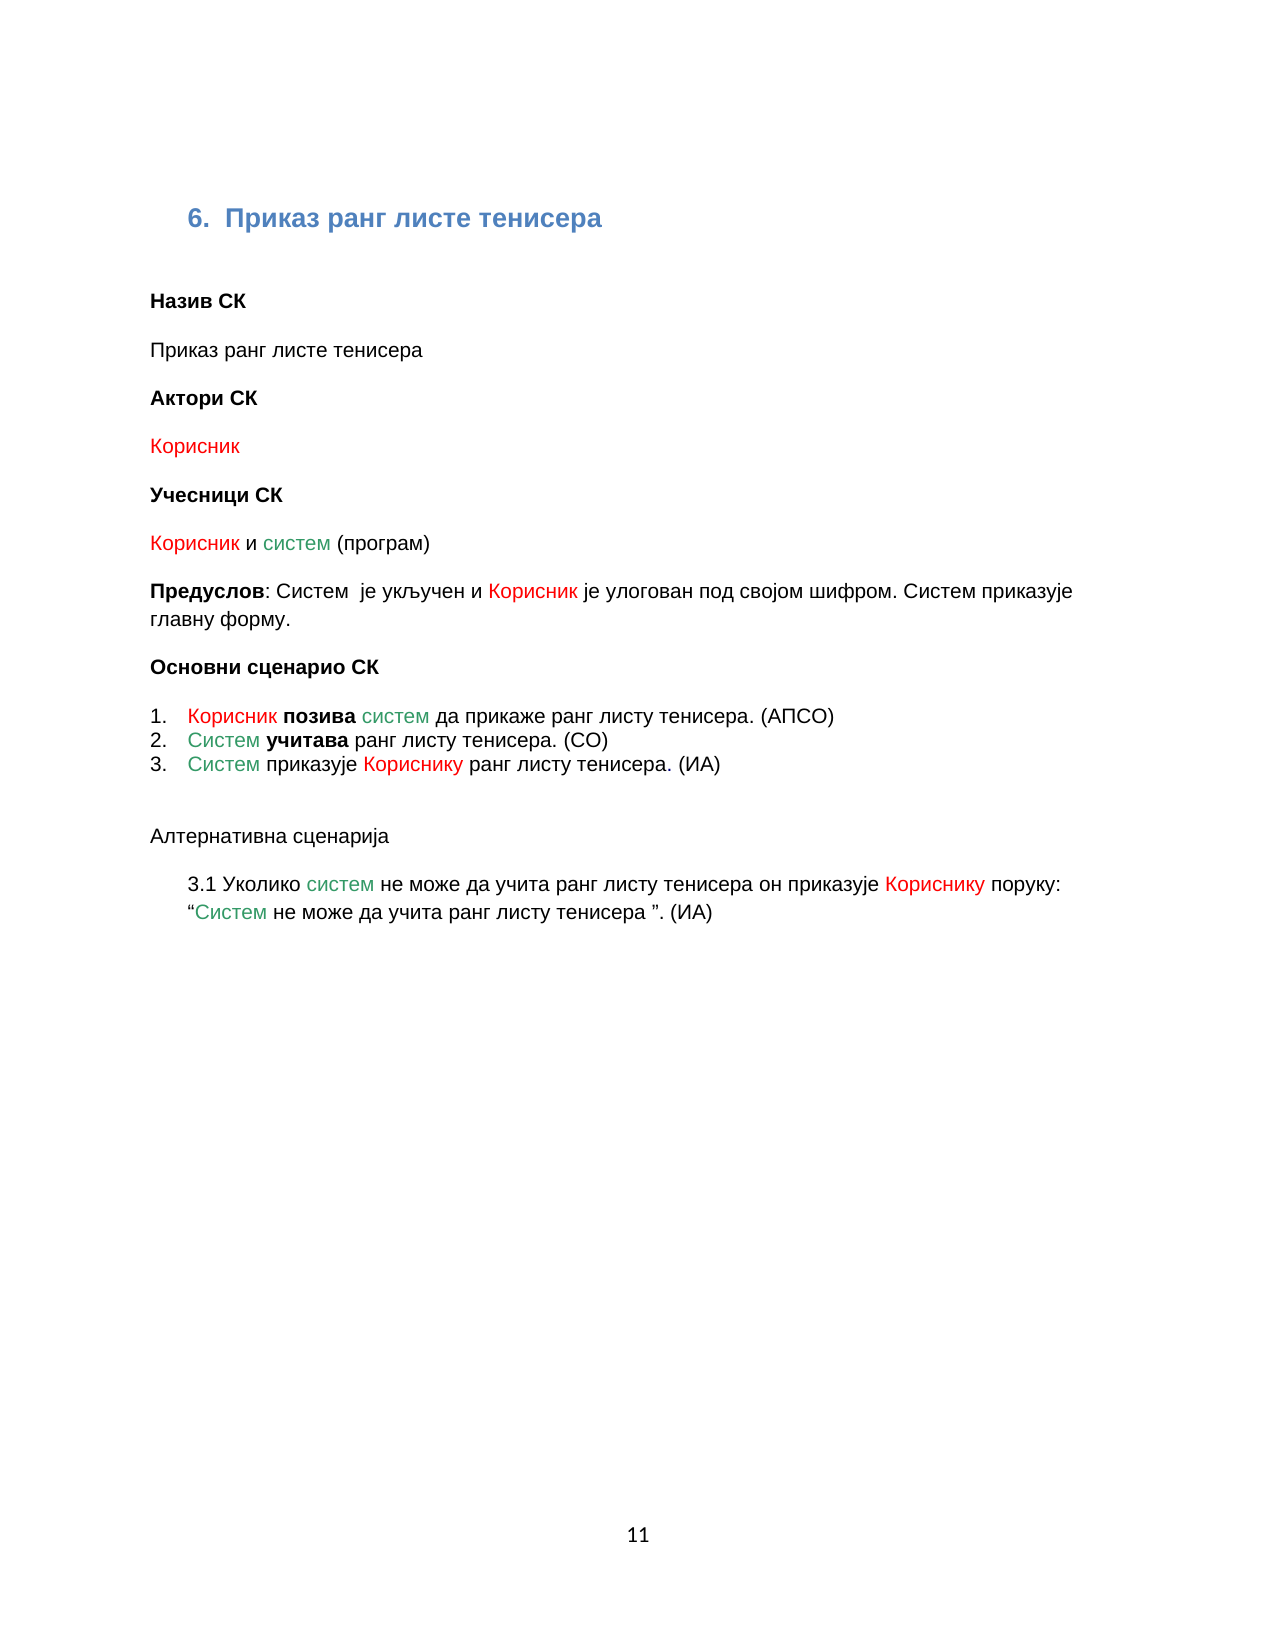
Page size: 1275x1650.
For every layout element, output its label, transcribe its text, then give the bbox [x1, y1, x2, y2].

text Основни сценарио СК [150, 655, 1125, 679]
list Систем приказује Кориснику ранг листу тенисера. (ИА) [150, 751, 1125, 775]
text Актори СК [150, 386, 1125, 410]
text Корисник [150, 434, 1125, 458]
text Учесници СК [150, 483, 1125, 507]
list Систем учитава ранг листу тенисера. (СО) [150, 727, 1125, 751]
text 3.1 Уколико систем не може да учита ранг листу тенисера он приказује Кориснику поруку: “Систем не може да учита ранг листу тенисера ”. (ИА) [187, 872, 1125, 923]
text Предуслов: Систем је укључен и Корисник je улогован под својом шифром. Систем приказује главну форму. [150, 579, 1125, 631]
text Алтернативна сценарија [150, 824, 1125, 848]
subtitle Приказ ранг листе тенисера [187, 202, 1125, 234]
text Корисник и систем (програм) [150, 531, 1125, 555]
text Назив СК [150, 289, 1125, 313]
list Корисник позива систем да прикаже ранг листу тенисера. (АПСО) [150, 703, 1125, 727]
text Приказ ранг листе тенисера [150, 338, 1125, 362]
